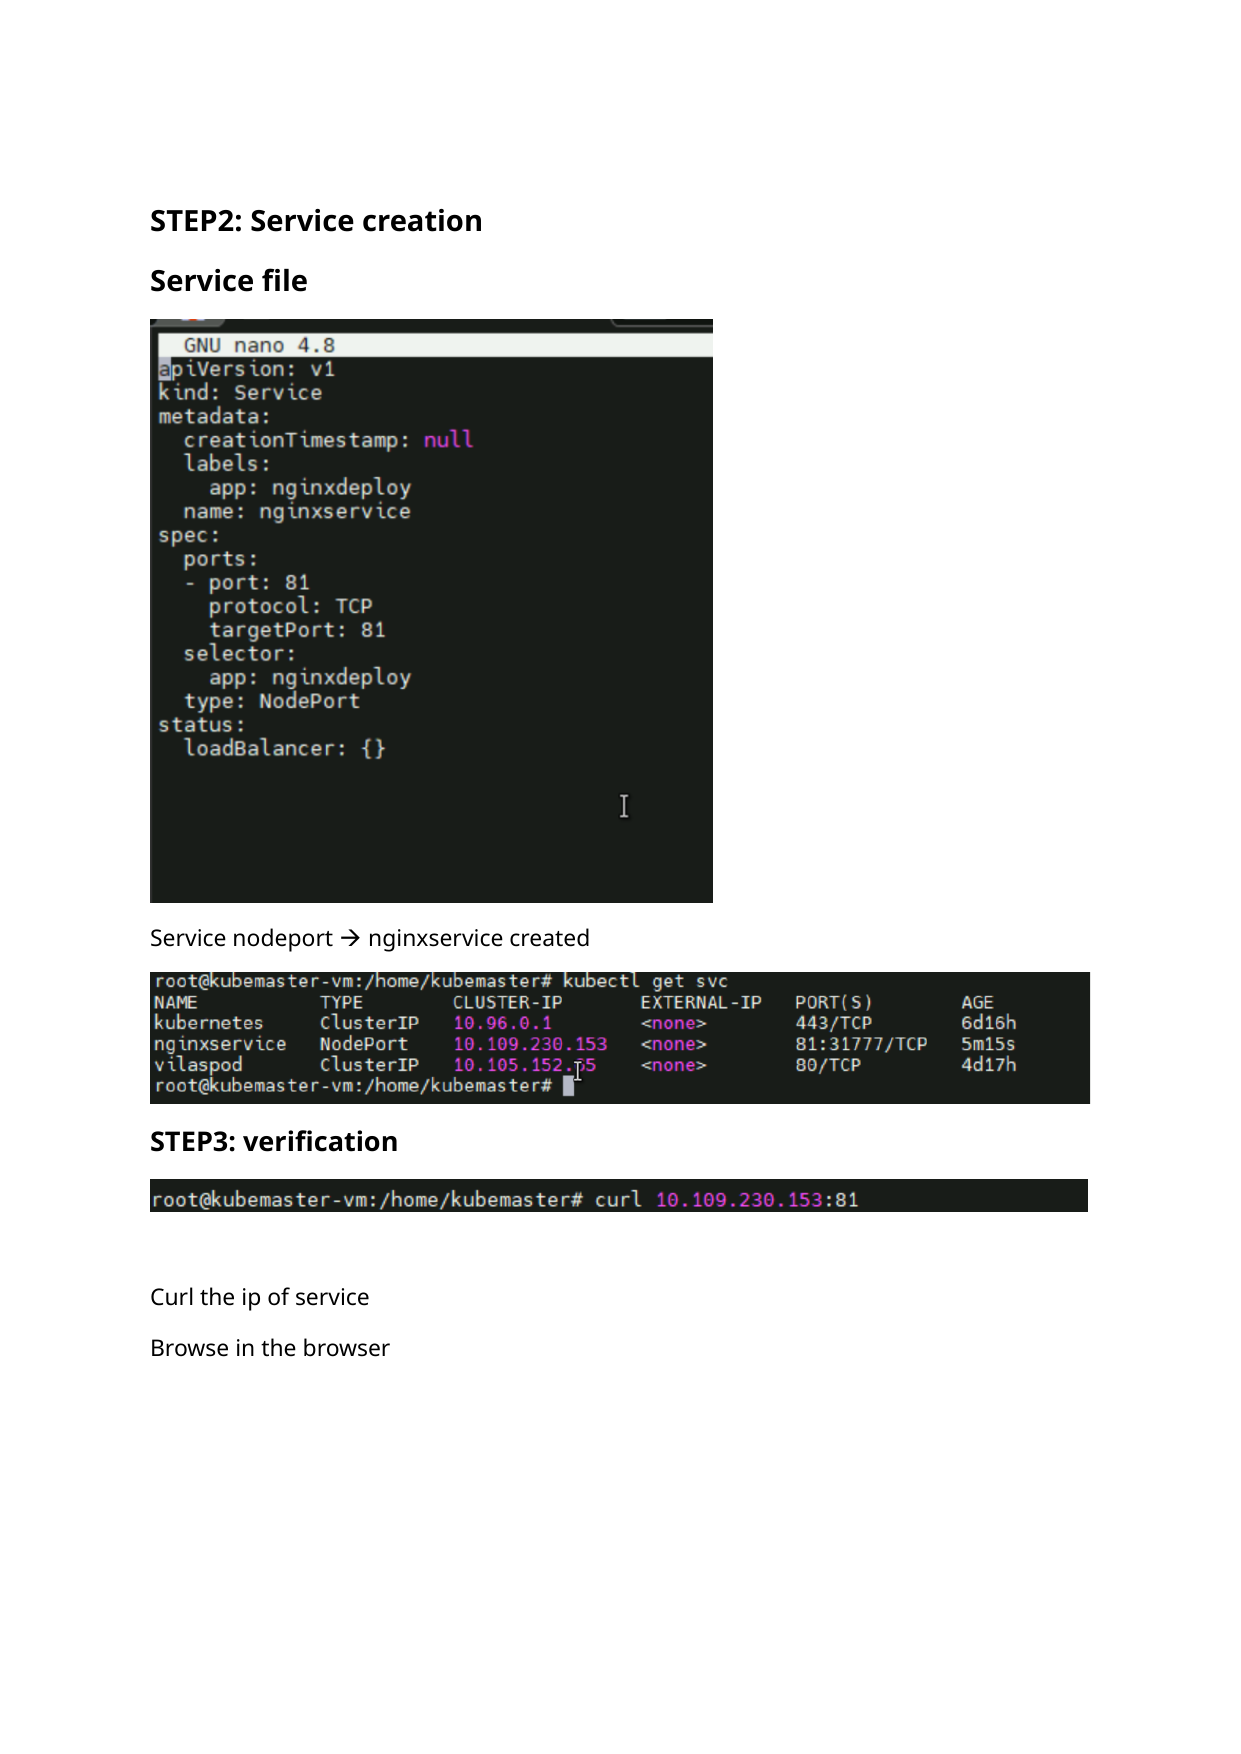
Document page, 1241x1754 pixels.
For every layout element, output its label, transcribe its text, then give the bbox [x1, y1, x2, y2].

text Service file [150, 260, 1090, 299]
picture [150, 1179, 1088, 1212]
text Browse in the browser [150, 1331, 1090, 1363]
picture [150, 319, 713, 903]
text Curl the ip of service [150, 1281, 1090, 1312]
picture [150, 972, 1091, 1104]
text Service nodeport nginxservice created [150, 922, 1090, 953]
text STEP3: verification [150, 1123, 1090, 1160]
text STEP2: Service creation [150, 200, 1090, 240]
